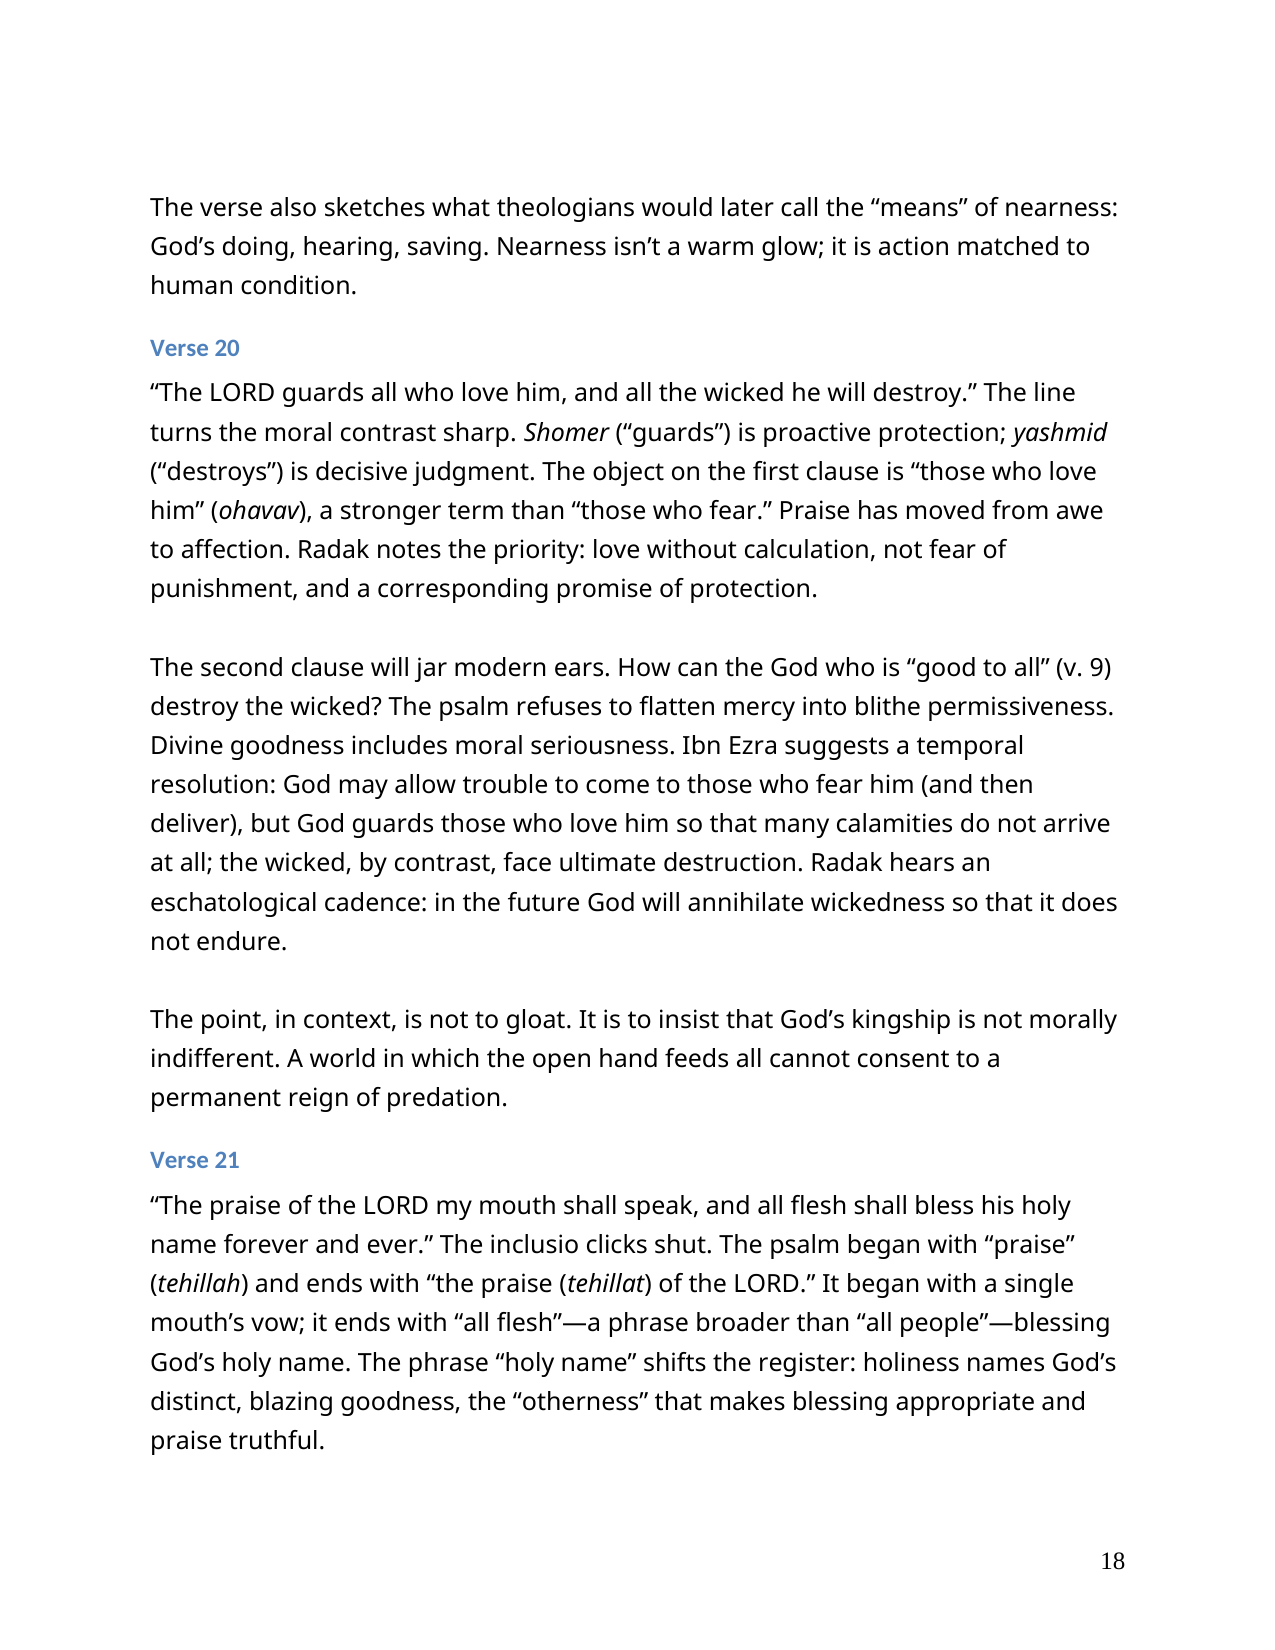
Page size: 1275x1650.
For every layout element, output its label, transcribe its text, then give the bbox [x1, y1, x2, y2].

subtitle Verse 20 [150, 332, 1125, 362]
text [150, 1187, 1125, 1496]
text “The LORD guards all who love him, and all the wicked he will destroy.” The line turns the moral contrast sharp. Shomer (“guards”) is proactive protection; yashmid (“destroys”) is decisive judgment. The object on the first clause is “those who love him” (ohavav), a stronger term than “those who fear.” Praise has moved from awe to affection. Radak notes the priority: love without calculation, not fear of punishment, and a corresponding promise of protection. The second clause will jar modern ears. How can the God who is “good to all” (v. 9) destroy the wicked? The psalm refuses to flatten mercy into blithe permissiveness. Divine goodness includes moral seriousness. Ibn Ezra suggests a temporal resolution: God may allow trouble to come to those who fear him (and then deliver), but God guards those who love him so that many calamities do not arrive at all; the wicked, by contrast, face ultimate destruction. Radak hears an eschatological cadence: in the future God will annihilate wickedness so that it does not endure. The point, in context, is not to gloat. It is to insist that God’s kingship is not morally indifferent. A world in which the open hand feeds all cannot consent to a permanent reign of predation. [150, 375, 1125, 1114]
subtitle Verse 21 [150, 1144, 1125, 1175]
